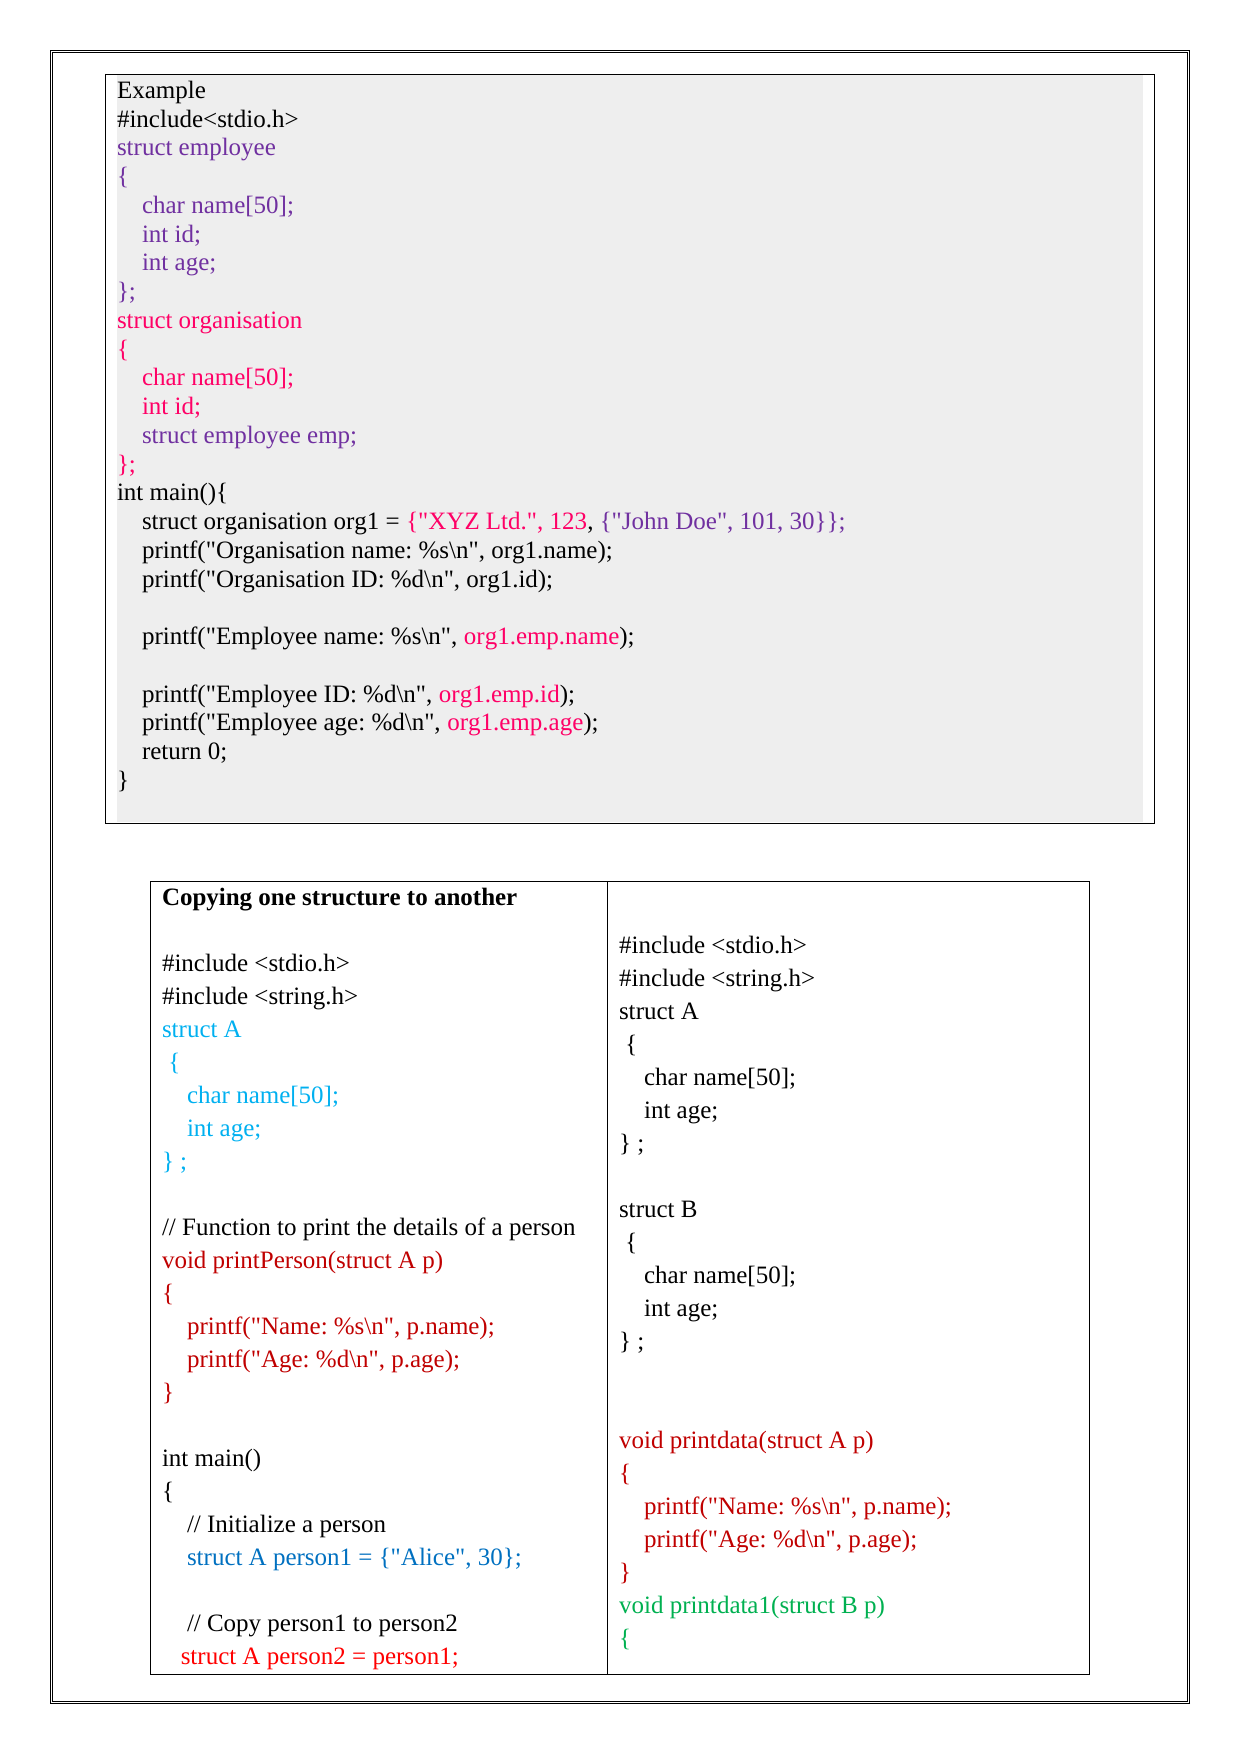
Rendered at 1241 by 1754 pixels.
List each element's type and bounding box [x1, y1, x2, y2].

table_header [608, 882, 1089, 1674]
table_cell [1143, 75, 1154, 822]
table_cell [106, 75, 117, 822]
table_header [151, 882, 607, 1674]
